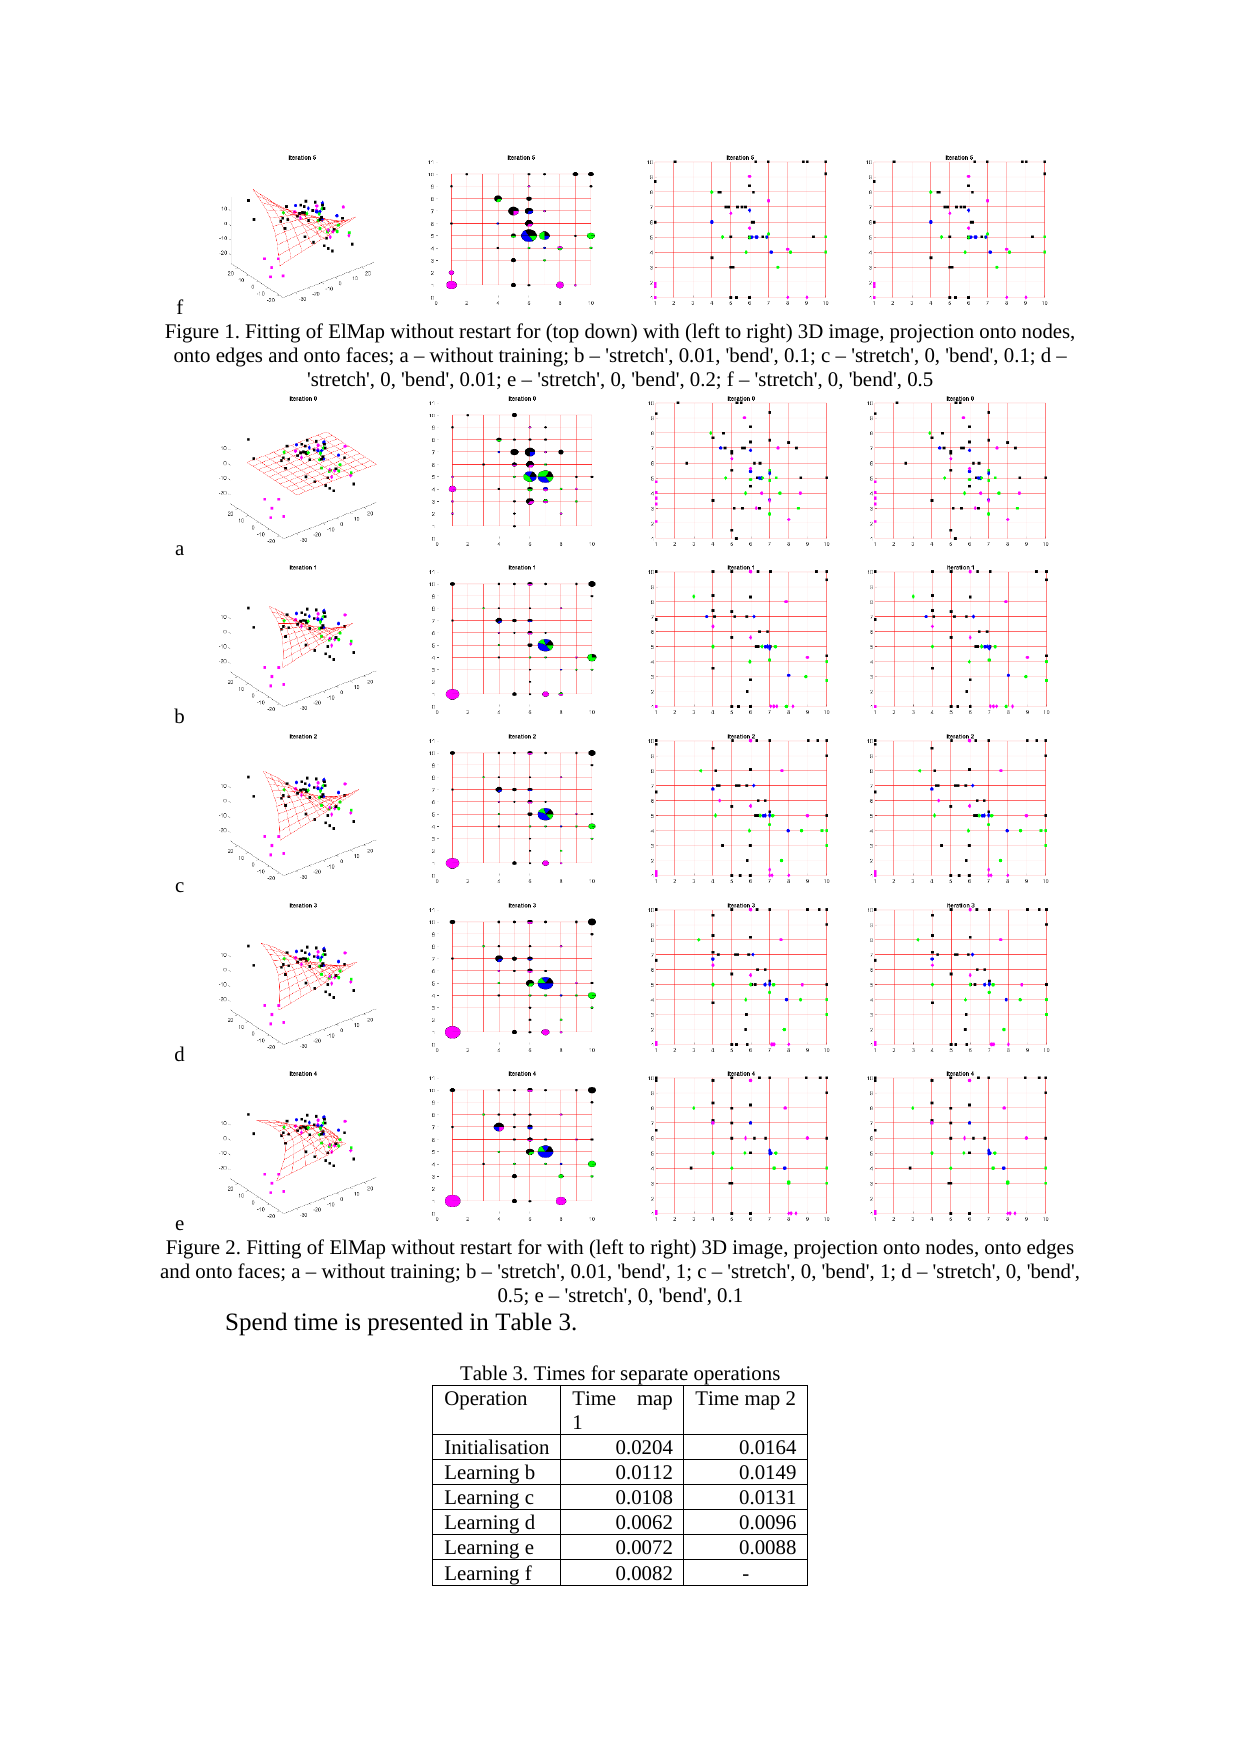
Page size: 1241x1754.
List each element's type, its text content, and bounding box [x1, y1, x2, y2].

table_cell 0.0149 [684, 1460, 807, 1484]
table_header Time map 2 [684, 1386, 807, 1434]
table_cell Learning f [433, 1560, 560, 1584]
picture [189, 559, 1067, 724]
table_cell 0.0131 [684, 1485, 807, 1509]
table_cell 0.0164 [684, 1435, 807, 1459]
table_cell 0.0072 [561, 1535, 683, 1559]
table_cell 0.0108 [561, 1485, 683, 1509]
picture [189, 728, 1066, 893]
table_cell 0.0112 [561, 1460, 683, 1484]
picture [189, 897, 1067, 1062]
table_cell 0.0204 [561, 1435, 683, 1459]
table_cell - [684, 1560, 807, 1584]
table_header Operation [433, 1386, 560, 1434]
table_cell Learning d [433, 1510, 560, 1534]
picture [189, 391, 1066, 556]
table_cell Learning b [433, 1460, 560, 1484]
table_cell 0.0096 [684, 1510, 807, 1534]
table_header Time map 1 [561, 1386, 683, 1434]
table_cell 0.0082 [561, 1560, 683, 1584]
picture [188, 150, 1065, 315]
table_cell Learning e [433, 1535, 560, 1559]
table_cell 0.0088 [684, 1535, 807, 1559]
table_cell Initialisation [433, 1435, 560, 1459]
text Spend time is presented in Table 3. [150, 1307, 1090, 1336]
table_cell 0.0062 [561, 1510, 683, 1534]
picture [189, 1066, 1066, 1231]
table_cell Learning c [433, 1485, 560, 1509]
